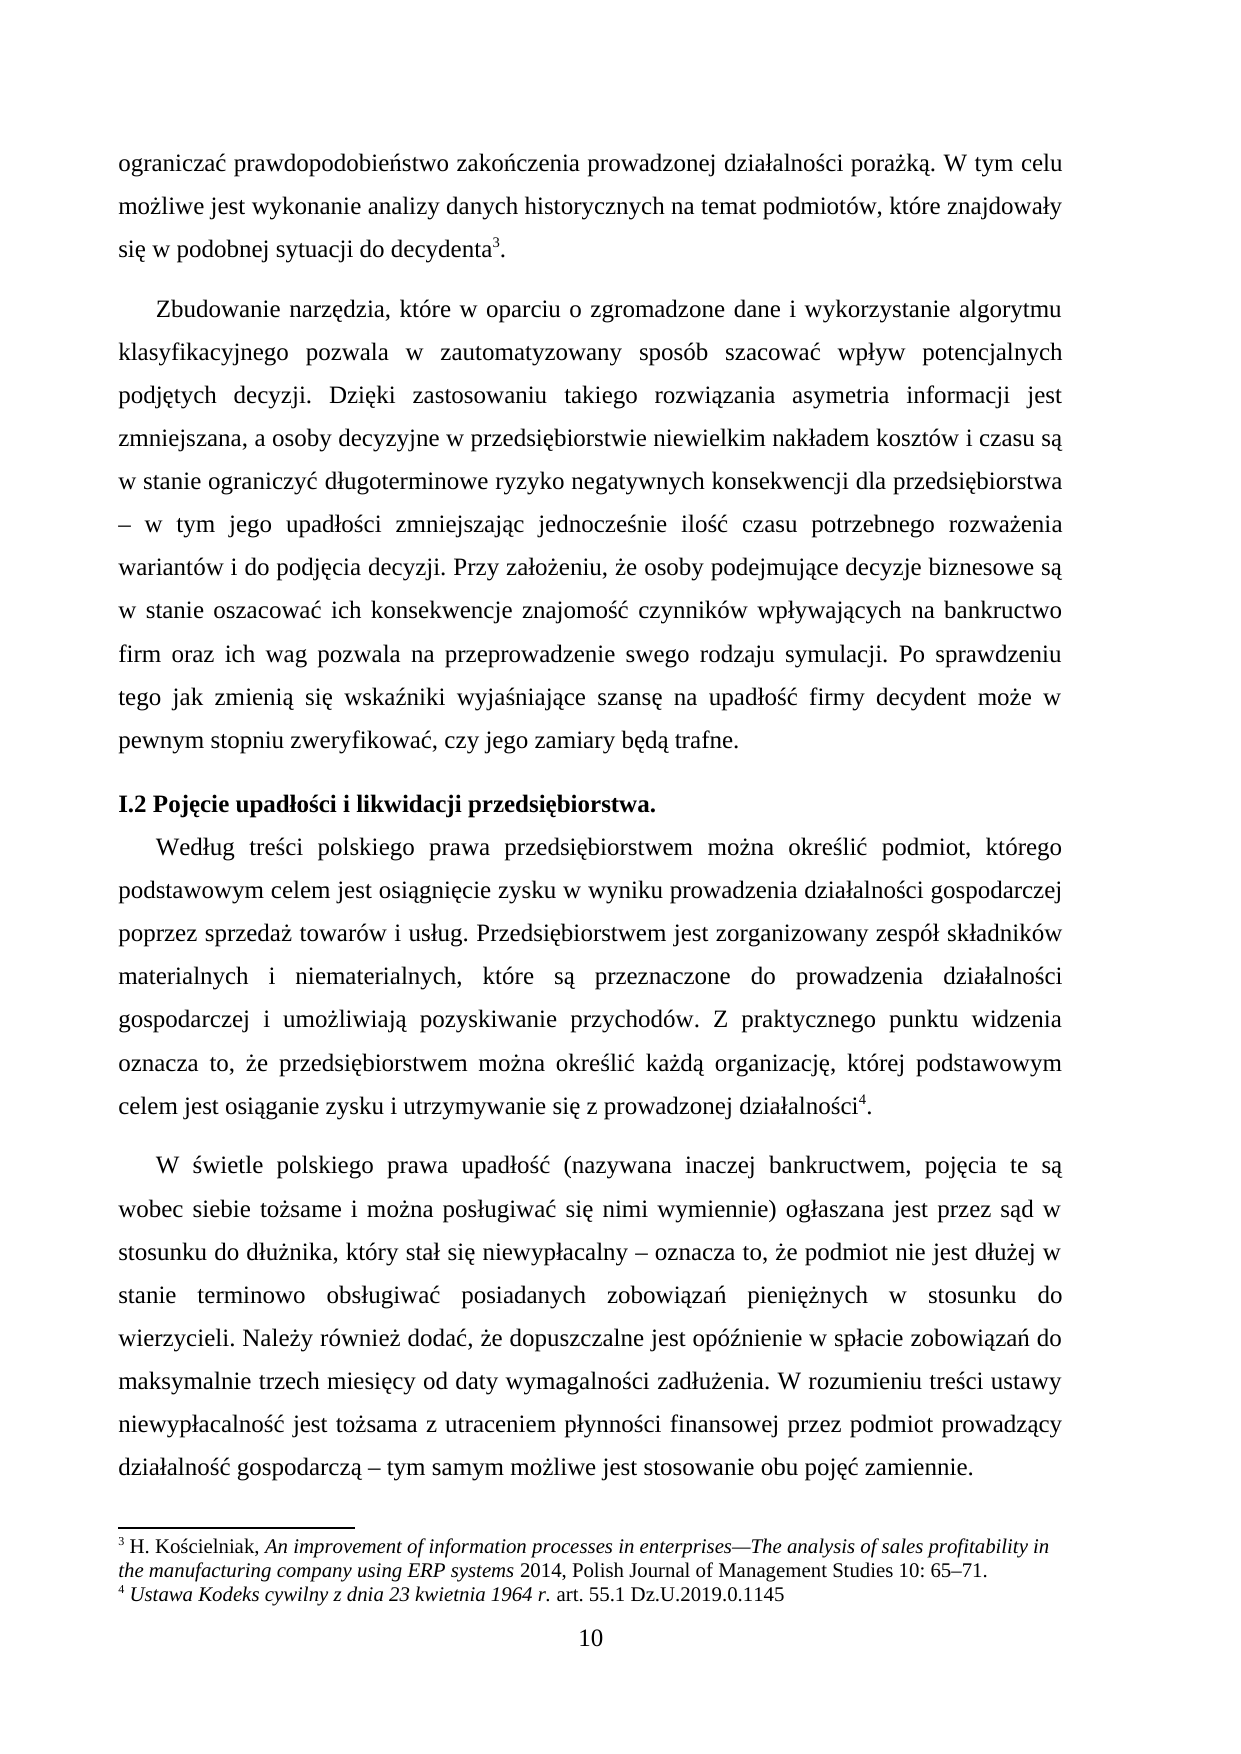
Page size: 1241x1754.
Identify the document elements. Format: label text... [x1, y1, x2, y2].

text Zbudowanie narzędzia, które w oparciu o zgromadzone dane i wykorzystanie algorytmu klasyfikacyjnego pozwala w zautomatyzowany sposób szacować wpływ potencjalnych podjętych decyzji. Dzięki zastosowaniu takiego rozwiązania asymetria informacji jest zmniejszana, a osoby decyzyjne w przedsiębiorstwie niewielkim nakładem kosztów i czasu są w stanie ograniczyć długoterminowe ryzyko negatywnych konsekwencji dla przedsiębiorstwa – w tym jego upadłości zmniejszając jednocześnie ilość czasu potrzebnego rozważenia wariantów i do podjęcia decyzji. Przy założeniu, że osoby podejmujące decyzje biznesowe są w stanie oszacować ich konsekwencje znajomość czynników wpływających na bankructwo firm oraz ich wag pozwala na przeprowadzenie swego rodzaju symulacji. Po sprawdzeniu tego jak zmienią się wskaźniki wyjaśniające szansę na upadłość firmy decydent może w pewnym stopniu zweryfikować, czy jego zamiary będą trafne. [118, 294, 1063, 754]
text Według treści polskiego prawa przedsiębiorstwem można określić podmiot, którego podstawowym celem jest osiągnięcie zysku w wyniku prowadzenia działalności gospodarczej poprzez sprzedaż towarów i usług. Przedsiębiorstwem jest zorganizowany zespół składników materialnych i niematerialnych, które są przeznaczone do prowadzenia działalności gospodarczej i umożliwiają pozyskiwanie przychodów. Z praktycznego punktu widzenia oznacza to, że przedsiębiorstwem można określić każdą organizację, której podstawowym celem jest osiąganie zysku i utrzymywanie się z prowadzonej działalności. [118, 832, 1063, 1119]
text W świetle polskiego prawa upadłość (nazywana inaczej bankructwem, pojęcia te są wobec siebie tożsame i można posługiwać się nimi wymiennie) ogłaszana jest przez sąd w stosunku do dłużnika, który stał się niewypłacalny – oznacza to, że podmiot nie jest dłużej w stanie terminowo obsługiwać posiadanych zobowiązań pieniężnych w stosunku do wierzycieli. Należy również dodać, że dopuszczalne jest opóźnienie w spłacie zobowiązań do maksymalnie trzech miesięcy od daty wymagalności zadłużenia. W rozumieniu treści ustawy niewypłacalność jest tożsama z utraceniem płynności finansowej przez podmiot prowadzący działalność gospodarczą – tym samym możliwe jest stosowanie obu pojęć zamiennie. [118, 1151, 1063, 1481]
subtitle I.2 Pojęcie upadłości i likwidacji przedsiębiorstwa. [118, 789, 1063, 818]
